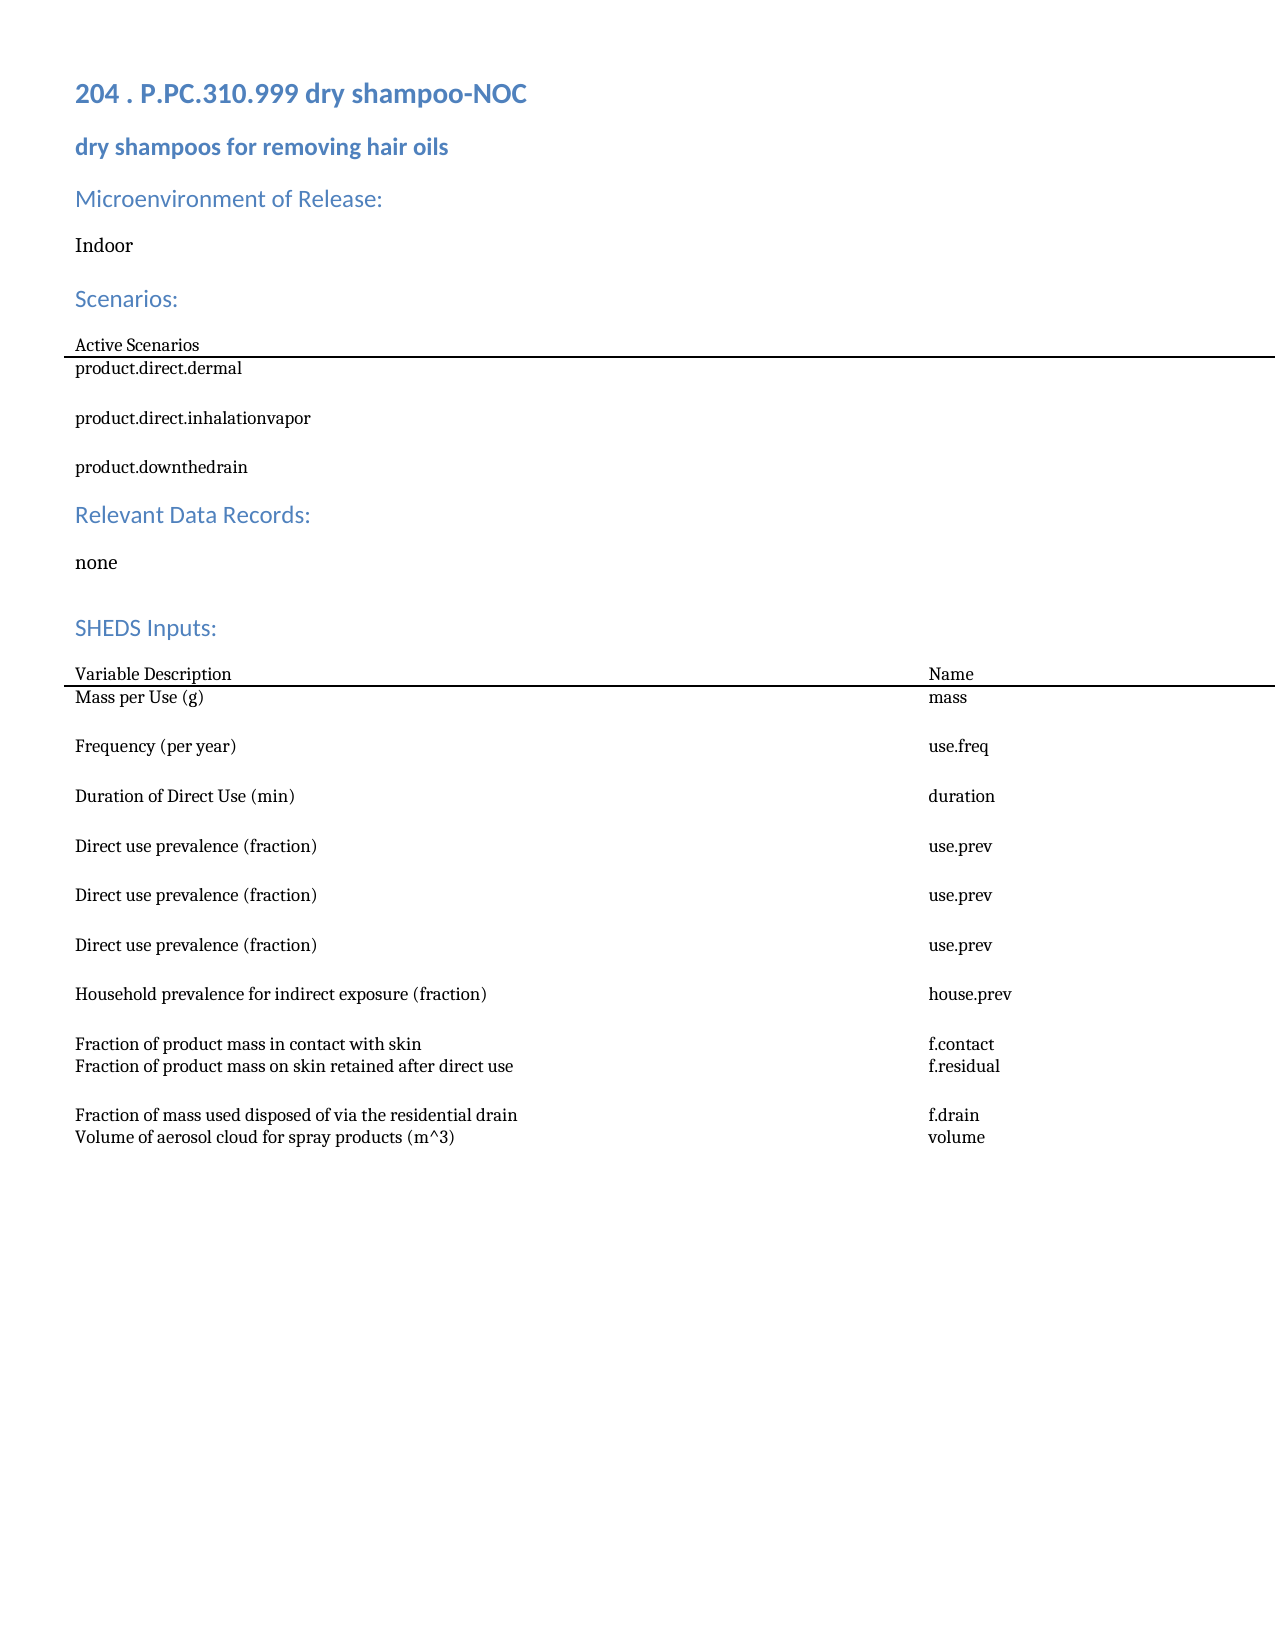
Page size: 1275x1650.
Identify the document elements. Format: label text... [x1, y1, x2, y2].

subtitle 204 . P.PC.310.999 dry shampoo-NOC [75, 75, 1200, 111]
subtitle SHEDS Inputs: [75, 612, 1200, 642]
subtitle Microenvironment of Release: [75, 183, 1200, 213]
subtitle Scenarios: [75, 283, 1200, 314]
text Indoor [75, 234, 1200, 258]
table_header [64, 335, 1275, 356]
text none [75, 551, 1200, 574]
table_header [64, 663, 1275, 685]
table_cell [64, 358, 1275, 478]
subtitle dry shampoos for removing hair oils [75, 131, 1200, 162]
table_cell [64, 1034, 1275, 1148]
subtitle Relevant Data Records: [75, 499, 1200, 530]
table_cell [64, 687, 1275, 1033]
